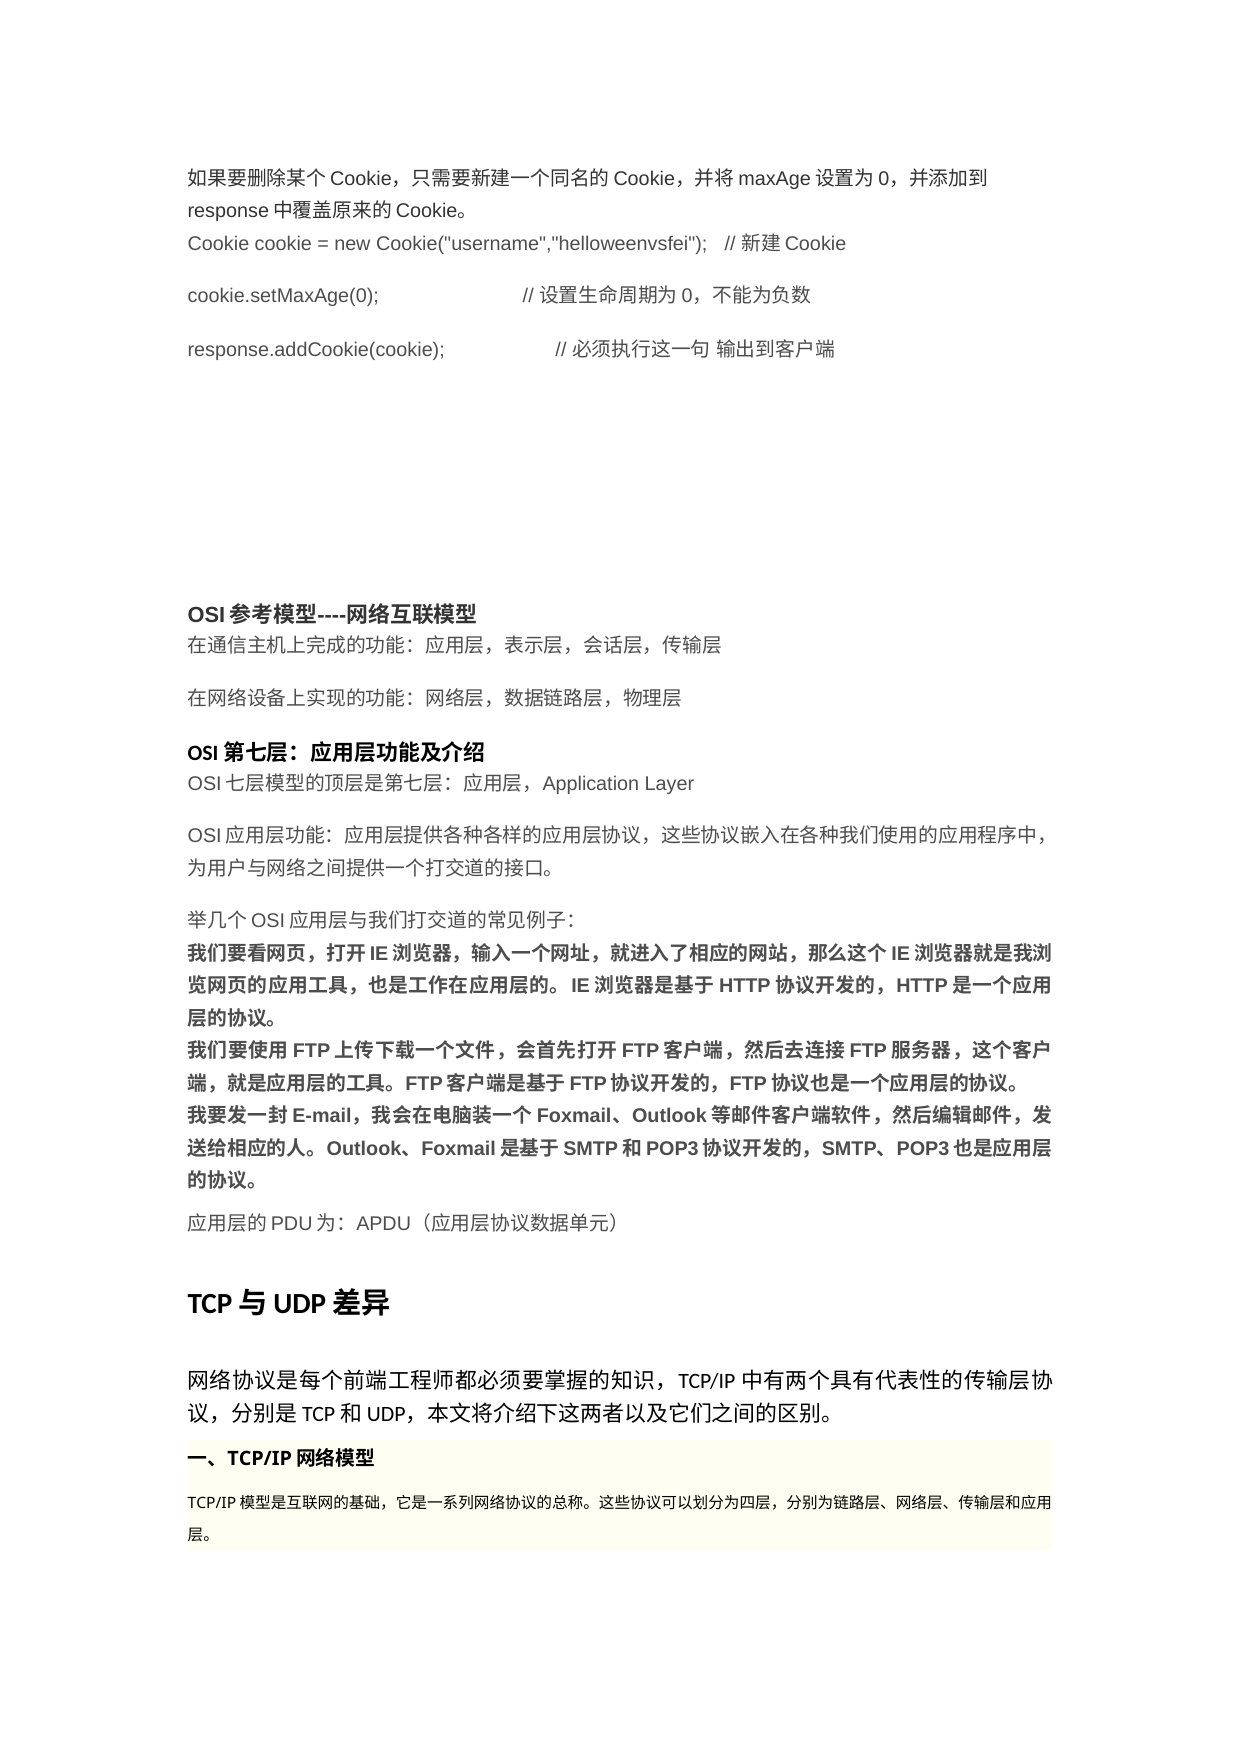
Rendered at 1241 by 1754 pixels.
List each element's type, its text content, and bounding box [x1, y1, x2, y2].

list OSI参考模型----网络互联模型 [187, 597, 1053, 629]
text Cookie cookie = new Cookie("username","helloweenvsfei"); // 新建Cookie [187, 227, 1053, 259]
text OSI第七层：应用层功能及介绍 [187, 734, 1053, 767]
text 在网络设备上实现的功能：网络层，数据链路层，物理层 [187, 682, 1053, 714]
text 网络协议是每个前端工程师都必须要掌握的知识，TCP/IP 中有两个具有代表性的传输层协议，分别是 TCP 和 UDP，本文将介绍下这两者以及它们之间的区别。 [187, 1363, 1053, 1428]
text 在通信主机上完成的功能：应用层，表示层，会话层，传输层 [187, 629, 1053, 662]
list 举几个OSI应用层与我们打交道的常见例子： 我们要看网页，打开IE浏览器，输入一个网址，就进入了相应的网站，那么这个IE浏览器就是我浏览网页的应用工具，也是工作在应用层的。IE浏览器是基于HTTP协议开发的，HTTP是一个应用层的协议。 我们要使用FTP上传下载一个文件，会首先打开FTP客户端，然后去连接FTP服务器，这个客户端，就是应用层的工具。FTP客户端是基于FTP协议开发的，FTP协议也是一个应用层的协议。 我要发一封E-mail，我会在电脑装一个Foxmail、Outlook等邮件客户端软件，然后编辑邮件，发送给相应的人。Outlook、Foxmail是基于SMTP和POP3协议开发的，SMTP、POP3也是应用层的协议。 [187, 904, 1053, 1197]
text TCP/IP模型是互联网的基础，它是一系列网络协议的总称。这些协议可以划分为四层，分别为链路层、网络层、传输层和应用层。 [187, 1485, 1053, 1550]
text response.addCookie(cookie); // 必须执行这一句 输出到客户端 [187, 332, 1053, 364]
text cookie.setMaxAge(0); // 设置生命周期为0，不能为负数 [187, 279, 1053, 312]
text OSI七层模型的顶层是第七层：应用层，Application Layer [187, 767, 1053, 799]
text OSI应用层功能：应用层提供各种各样的应用层协议，这些协议嵌入在各种我们使用的应用程序中，为用户与网络之间提供一个打交道的接口。 [187, 819, 1053, 884]
list 应用层的PDU为：APDU（应用层协议数据单元） [187, 1207, 1053, 1239]
subtitle 一、TCP/IP网络模型 [187, 1440, 1053, 1473]
list TCP与UDP差异 [187, 1269, 1053, 1334]
text 如果要删除某个Cookie，只需要新建一个同名的Cookie，并将maxAge设置为0，并添加到response中覆盖原来的Cookie。 [187, 162, 1053, 227]
